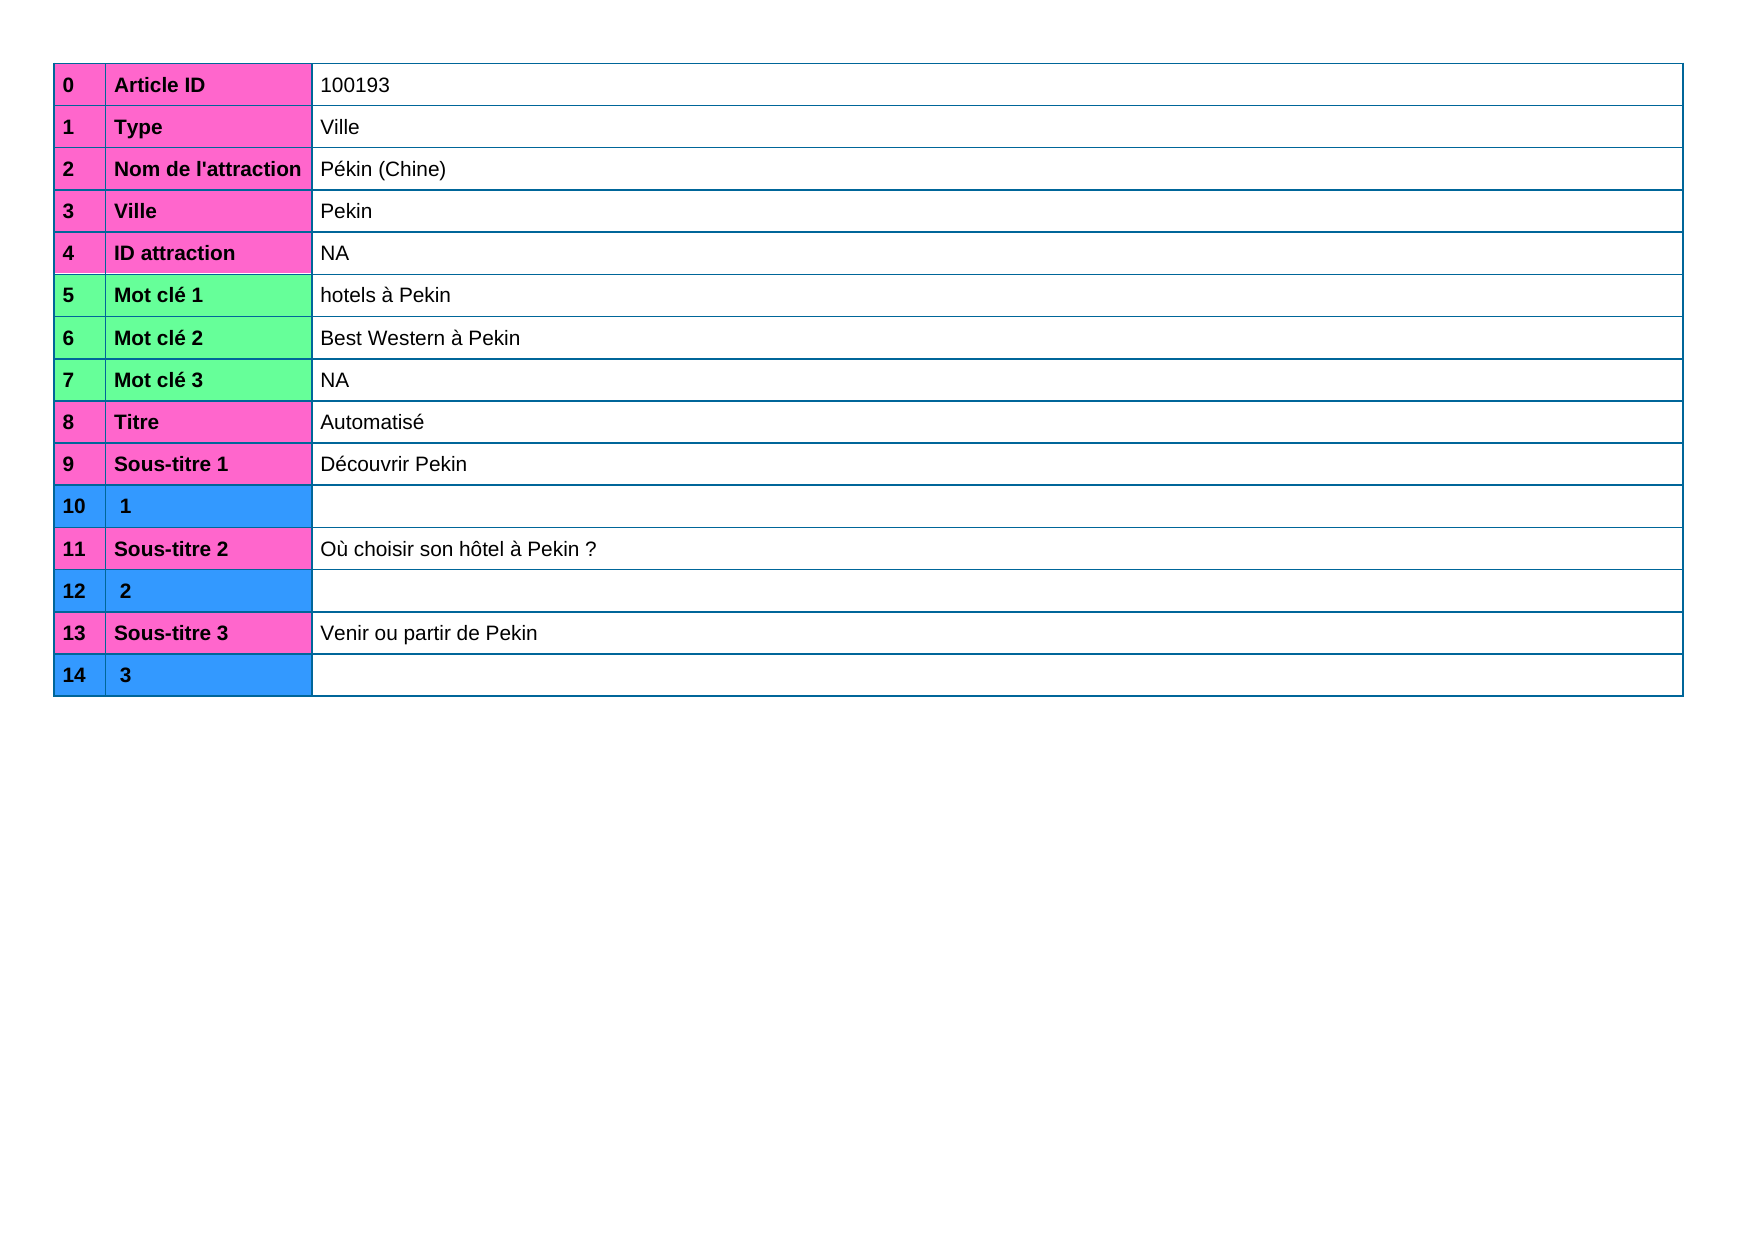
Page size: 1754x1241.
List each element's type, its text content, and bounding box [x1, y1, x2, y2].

table_cell 4 [55, 233, 105, 273]
table_cell Ville [106, 191, 311, 231]
table_cell Nom de l'attraction [106, 148, 311, 189]
table_cell Sous-titre 2 [106, 528, 311, 569]
table_cell 6 [55, 317, 105, 358]
table_cell Sous-titre 1 [106, 444, 311, 484]
table_cell Pékin (Chine) [313, 148, 1682, 189]
table_cell NA [313, 360, 1682, 400]
table_cell Découvrir Pekin [313, 444, 1682, 484]
table_cell 11 [55, 528, 105, 569]
table_cell 14 [55, 655, 105, 695]
table_header 100193 [313, 64, 1682, 105]
table_cell Mot clé 3 [106, 360, 311, 400]
table_cell Venir ou partir de Pekin [313, 613, 1682, 653]
table_cell 2 [55, 148, 105, 189]
table_cell 5 [55, 275, 105, 316]
table_cell Automatisé [313, 402, 1682, 442]
table_cell [313, 655, 1682, 695]
table_cell 12 [55, 570, 105, 611]
table_cell [313, 570, 1682, 611]
table_cell Mot clé 1 [106, 275, 311, 316]
table_cell 13 [55, 613, 105, 653]
table_cell 10 [55, 486, 105, 527]
table_cell 2 [106, 570, 311, 611]
table_cell 9 [55, 444, 105, 484]
table_cell [313, 486, 1682, 527]
table_cell hotels à Pekin [313, 275, 1682, 316]
table_cell Pekin [313, 191, 1682, 231]
table_cell Où choisir son hôtel à Pekin ? [313, 528, 1682, 569]
table_cell 1 [55, 106, 105, 147]
table_cell 3 [106, 655, 311, 695]
table_header Article ID [106, 64, 311, 105]
table_cell Ville [313, 106, 1682, 147]
table_cell Mot clé 2 [106, 317, 311, 358]
table_cell Best Western à Pekin [313, 317, 1682, 358]
table_cell Sous-titre 3 [106, 613, 311, 653]
table_cell 7 [55, 360, 105, 400]
table_cell 8 [55, 402, 105, 442]
table_cell ID attraction [106, 233, 311, 273]
table_header 0 [55, 64, 105, 105]
table_cell Titre [106, 402, 311, 442]
table_cell Type [106, 106, 311, 147]
table_cell 1 [106, 486, 311, 527]
table_cell NA [313, 233, 1682, 273]
table_cell 3 [55, 191, 105, 231]
